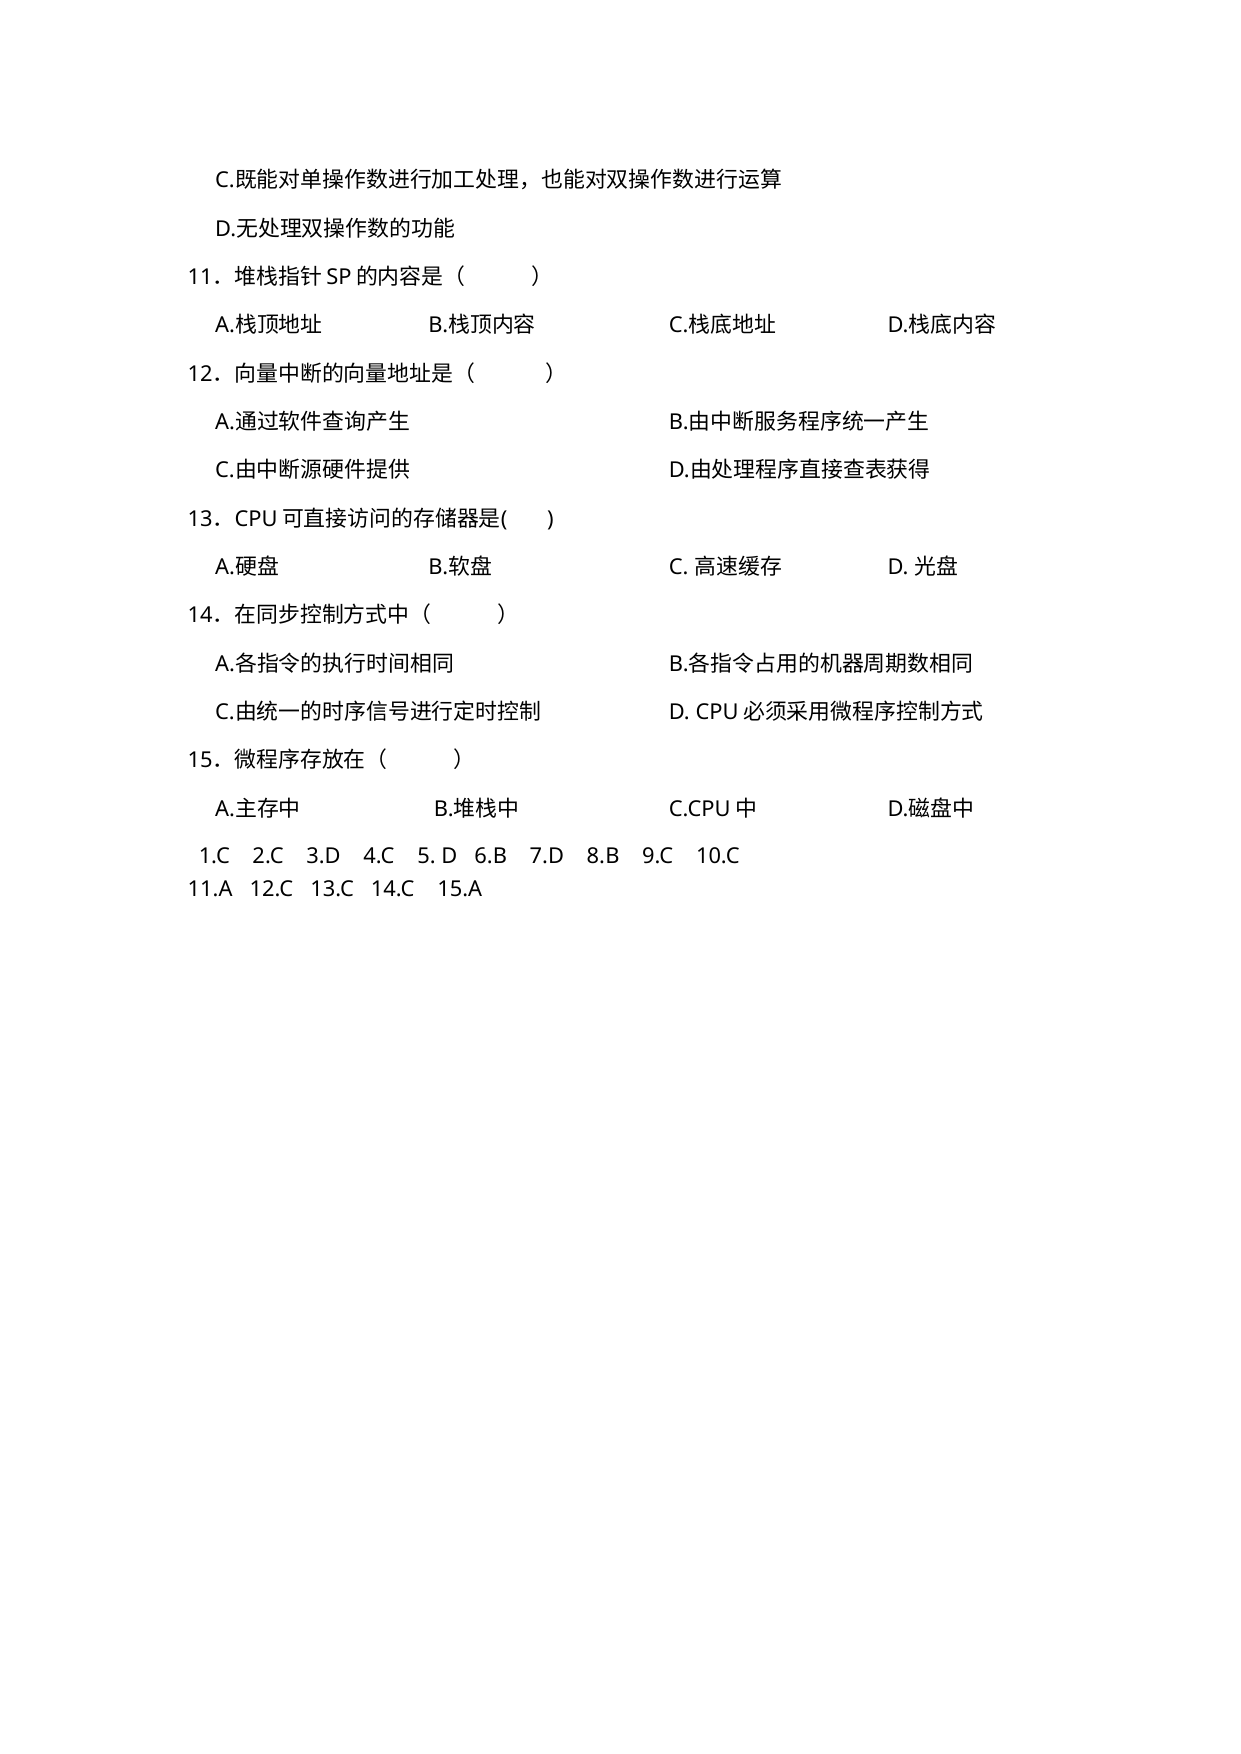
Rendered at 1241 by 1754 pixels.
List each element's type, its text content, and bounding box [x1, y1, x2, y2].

text A.各指令的执行时间相同 B.各指令占用的机器周期数相同 [187, 645, 1053, 678]
text A.通过软件查询产生 B.由中断服务程序统一产生 [187, 404, 1053, 436]
text 12．向量中断的向量地址是（ ） [187, 355, 1053, 388]
text A.栈顶地址 B.栈顶内容 C.栈底地址 D.栈底内容 [187, 307, 1053, 339]
text 13．CPU可直接访问的存储器是( ) [187, 500, 1053, 533]
text D.无处理双操作数的功能 [187, 210, 1053, 243]
text 15．微程序存放在（ ） [187, 742, 1053, 774]
text C.由统一的时序信号进行定时控制 D. CPU必须采用微程序控制方式 [187, 694, 1053, 726]
text 1.C 2.C 3.D 4.C 5. D 6.B 7.D 8.B 9.C 10.C [187, 839, 1053, 871]
text 11.A 12.C 13.C 14.C 15.A [187, 871, 1053, 904]
text A.硬盘 B.软盘 C. 高速缓存 D. 光盘 [187, 549, 1053, 581]
text A.主存中 B.堆栈中 C.CPU中 D.磁盘中 [187, 790, 1053, 823]
text C.由中断源硬件提供 D.由处理程序直接查表获得 [187, 452, 1053, 484]
text C.既能对单操作数进行加工处理，也能对双操作数进行运算 [187, 162, 1053, 194]
text 11．堆栈指针SP的内容是（ ） [187, 259, 1053, 291]
text 14．在同步控制方式中（ ） [187, 597, 1053, 629]
